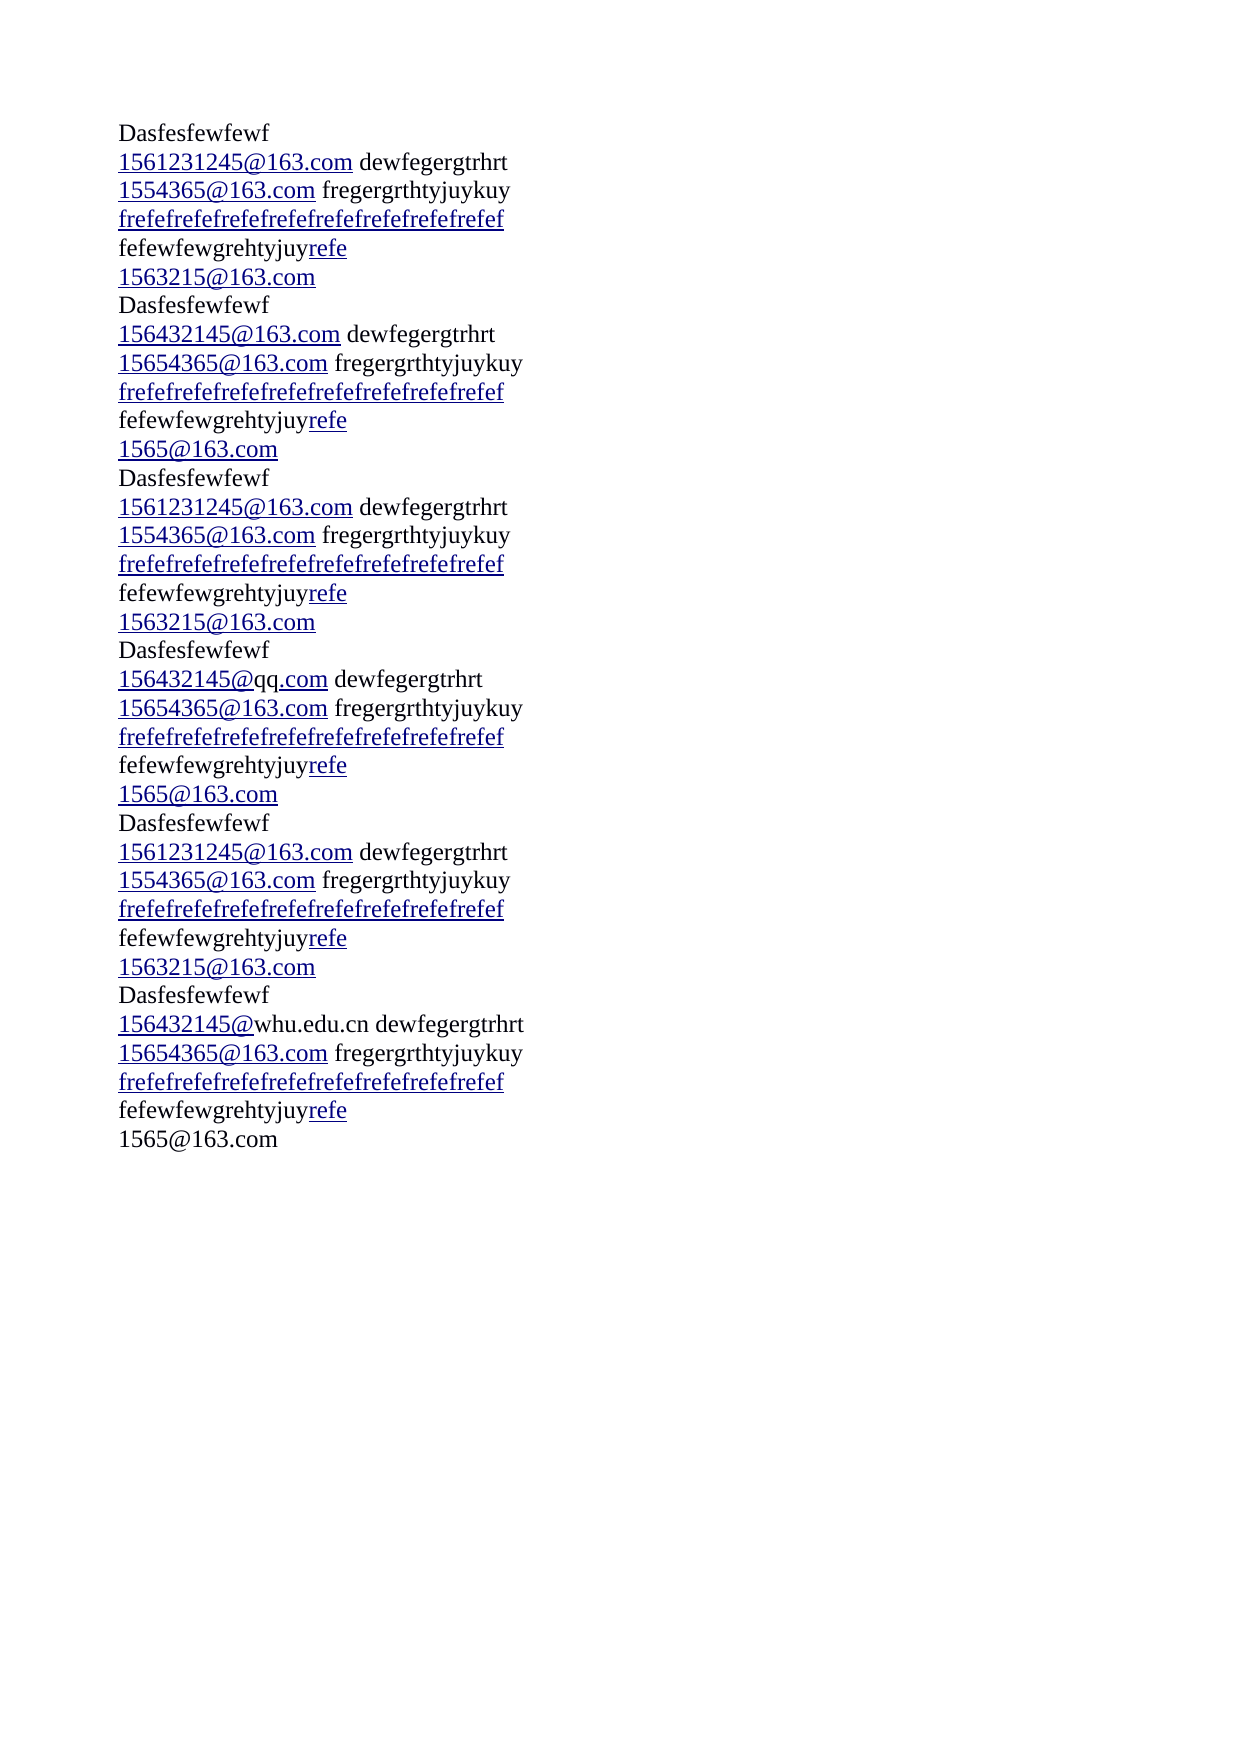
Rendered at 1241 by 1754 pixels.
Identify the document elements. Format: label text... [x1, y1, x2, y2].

text frefefrefefrefefrefefrefefrefefrefefrefef [118, 204, 1122, 233]
text Dasfesfewfewf [118, 636, 1122, 664]
text fefewfewgrehtyjuyrefe [118, 1096, 1122, 1124]
text 1565@163.com [118, 1124, 1122, 1153]
text frefefrefefrefefrefefrefefrefefrefefrefef [118, 377, 1122, 406]
text frefefrefefrefefrefefrefefrefefrefefrefef [118, 1067, 1122, 1096]
text Dasfesfewfewf [118, 291, 1122, 319]
text 156432145@whu.edu.cn dewfegergtrhrt [118, 1009, 1122, 1038]
text Dasfesfewfewf [118, 118, 1122, 147]
text 1561231245@163.com dewfegergtrhrt [118, 837, 1122, 866]
text 1563215@163.com [118, 952, 1122, 981]
text 1565@163.com [118, 434, 1122, 463]
text frefefrefefrefefrefefrefefrefefrefefrefef [118, 894, 1122, 923]
text 1554365@163.com fregergrthtyjuykuy [118, 176, 1122, 204]
text 156432145@163.com dewfegergtrhrt [118, 319, 1122, 348]
text fefewfewgrehtyjuyrefe [118, 406, 1122, 434]
text 1563215@163.com [118, 607, 1122, 636]
text Dasfesfewfewf [118, 981, 1122, 1009]
text 1561231245@163.com dewfegergtrhrt [118, 492, 1122, 521]
text 15654365@163.com fregergrthtyjuykuy [118, 348, 1122, 377]
text 156432145@qq.com dewfegergtrhrt [118, 664, 1122, 693]
text frefefrefefrefefrefefrefefrefefrefefrefef [118, 549, 1122, 578]
text 15654365@163.com fregergrthtyjuykuy [118, 693, 1122, 722]
text 1563215@163.com [118, 262, 1122, 291]
text Dasfesfewfewf [118, 808, 1122, 837]
text 1565@163.com [118, 779, 1122, 808]
text frefefrefefrefefrefefrefefrefefrefefrefef [118, 722, 1122, 751]
text 1554365@163.com fregergrthtyjuykuy [118, 866, 1122, 894]
text Dasfesfewfewf [118, 463, 1122, 492]
text fefewfewgrehtyjuyrefe [118, 233, 1122, 262]
text fefewfewgrehtyjuyrefe [118, 923, 1122, 952]
text 1554365@163.com fregergrthtyjuykuy [118, 521, 1122, 549]
text 1561231245@163.com dewfegergtrhrt [118, 147, 1122, 176]
text fefewfewgrehtyjuyrefe [118, 578, 1122, 607]
text fefewfewgrehtyjuyrefe [118, 751, 1122, 779]
text 15654365@163.com fregergrthtyjuykuy [118, 1038, 1122, 1067]
